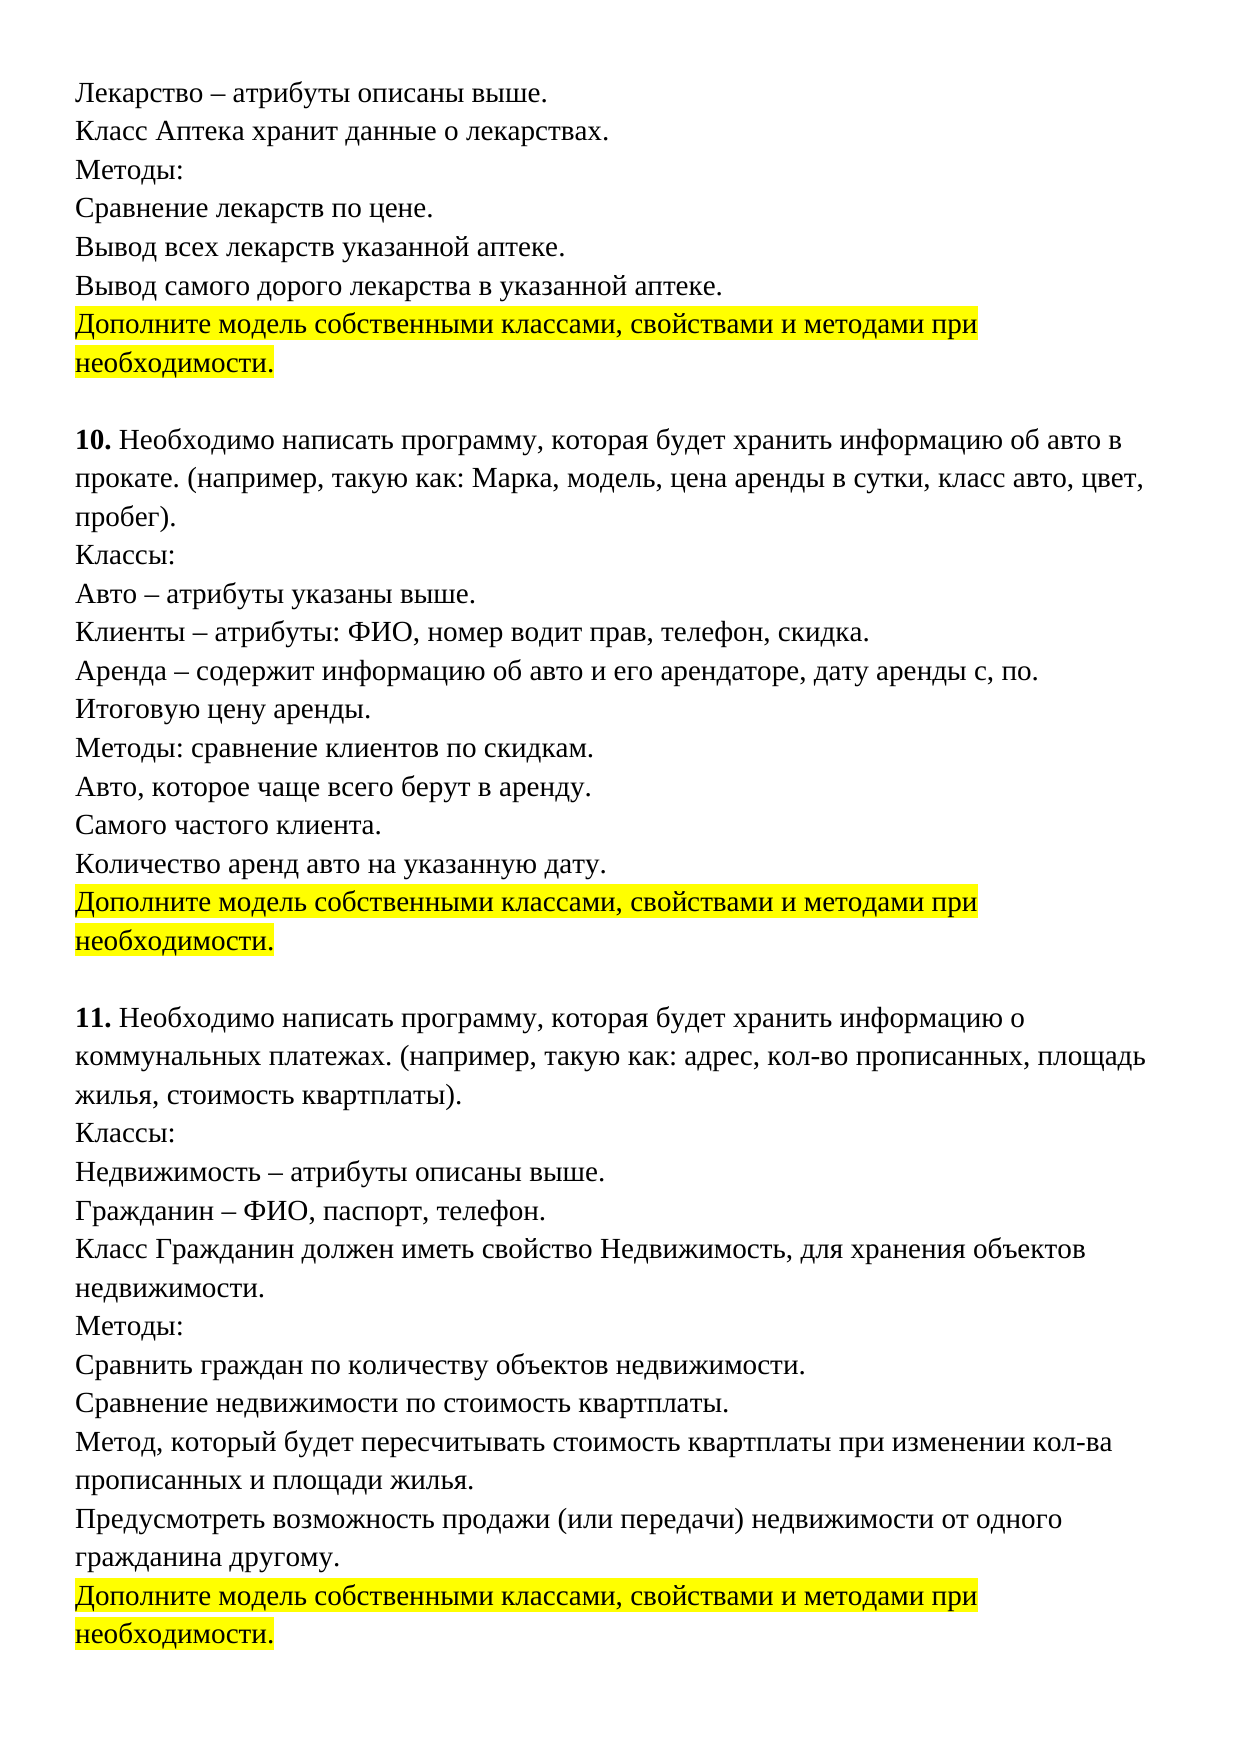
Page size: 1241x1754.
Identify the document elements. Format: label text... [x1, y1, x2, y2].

text Дополните модель собственными классами, свойствами и методами при необходимости. [75, 306, 1165, 378]
text Вывод самого дорого лекарства в указанной аптеке. [75, 268, 1165, 301]
text Сравнить граждан по количеству объектов недвижимости. [75, 1347, 1165, 1380]
text Авто – атрибуты указаны выше. [75, 576, 1165, 609]
text Класс Гражданин должен иметь свойство Недвижимость, для хранения объектов недвижимости. [75, 1231, 1165, 1303]
text Класс Аптека хранит данные о лекарствах. [75, 113, 1165, 147]
text Предусмотреть возможность продажи (или передачи) недвижимости от одного гражданина другому. [75, 1501, 1165, 1573]
text Метод, который будет пересчитывать стоимость квартплаты при изменении кол-ва прописанных и площади жилья. [75, 1424, 1165, 1496]
text Количество аренд авто на указанную дату. [75, 846, 1165, 879]
text Дополните модель собственными классами, свойствами и методами при необходимости. [75, 884, 1165, 956]
text Методы: [75, 1308, 1165, 1342]
text 10. Необходимо написать программу, которая будет хранить информацию об авто в прокате. (например, такую как: Марка, модель, цена аренды в сутки, класс авто, цвет, пробег). [75, 422, 1165, 532]
text Клиенты – атрибуты: ФИО, номер водит прав, телефон, скидка. [75, 614, 1165, 648]
text Самого частого клиента. [75, 807, 1165, 841]
text Авто, которое чаще всего берут в аренду. [75, 769, 1165, 802]
text Сравнение недвижимости по стоимость квартплаты. [75, 1385, 1165, 1419]
text Методы: сравнение клиентов по скидкам. [75, 730, 1165, 764]
text 11. Необходимо написать программу, которая будет хранить информацию о коммунальных платежах. (например, такую как: адрес, кол-во прописанных, площадь жилья, стоимость квартплаты). [75, 1000, 1165, 1111]
text Аренда – содержит информацию об авто и его арендаторе, дату аренды с, по. Итоговую цену аренды. [75, 653, 1165, 725]
text Классы: [75, 1116, 1165, 1149]
text Сравнение лекарств по цене. [75, 191, 1165, 224]
text Лекарство – атрибуты описаны выше. [75, 75, 1165, 108]
text Гражданин – ФИО, паспорт, телефон. [75, 1193, 1165, 1226]
text Недвижимость – атрибуты описаны выше. [75, 1154, 1165, 1188]
text Классы: [75, 537, 1165, 571]
text Дополните модель собственными классами, свойствами и методами при необходимости. [75, 1578, 1165, 1650]
text Вывод всех лекарств указанной аптеке. [75, 229, 1165, 263]
text Методы: [75, 152, 1165, 186]
